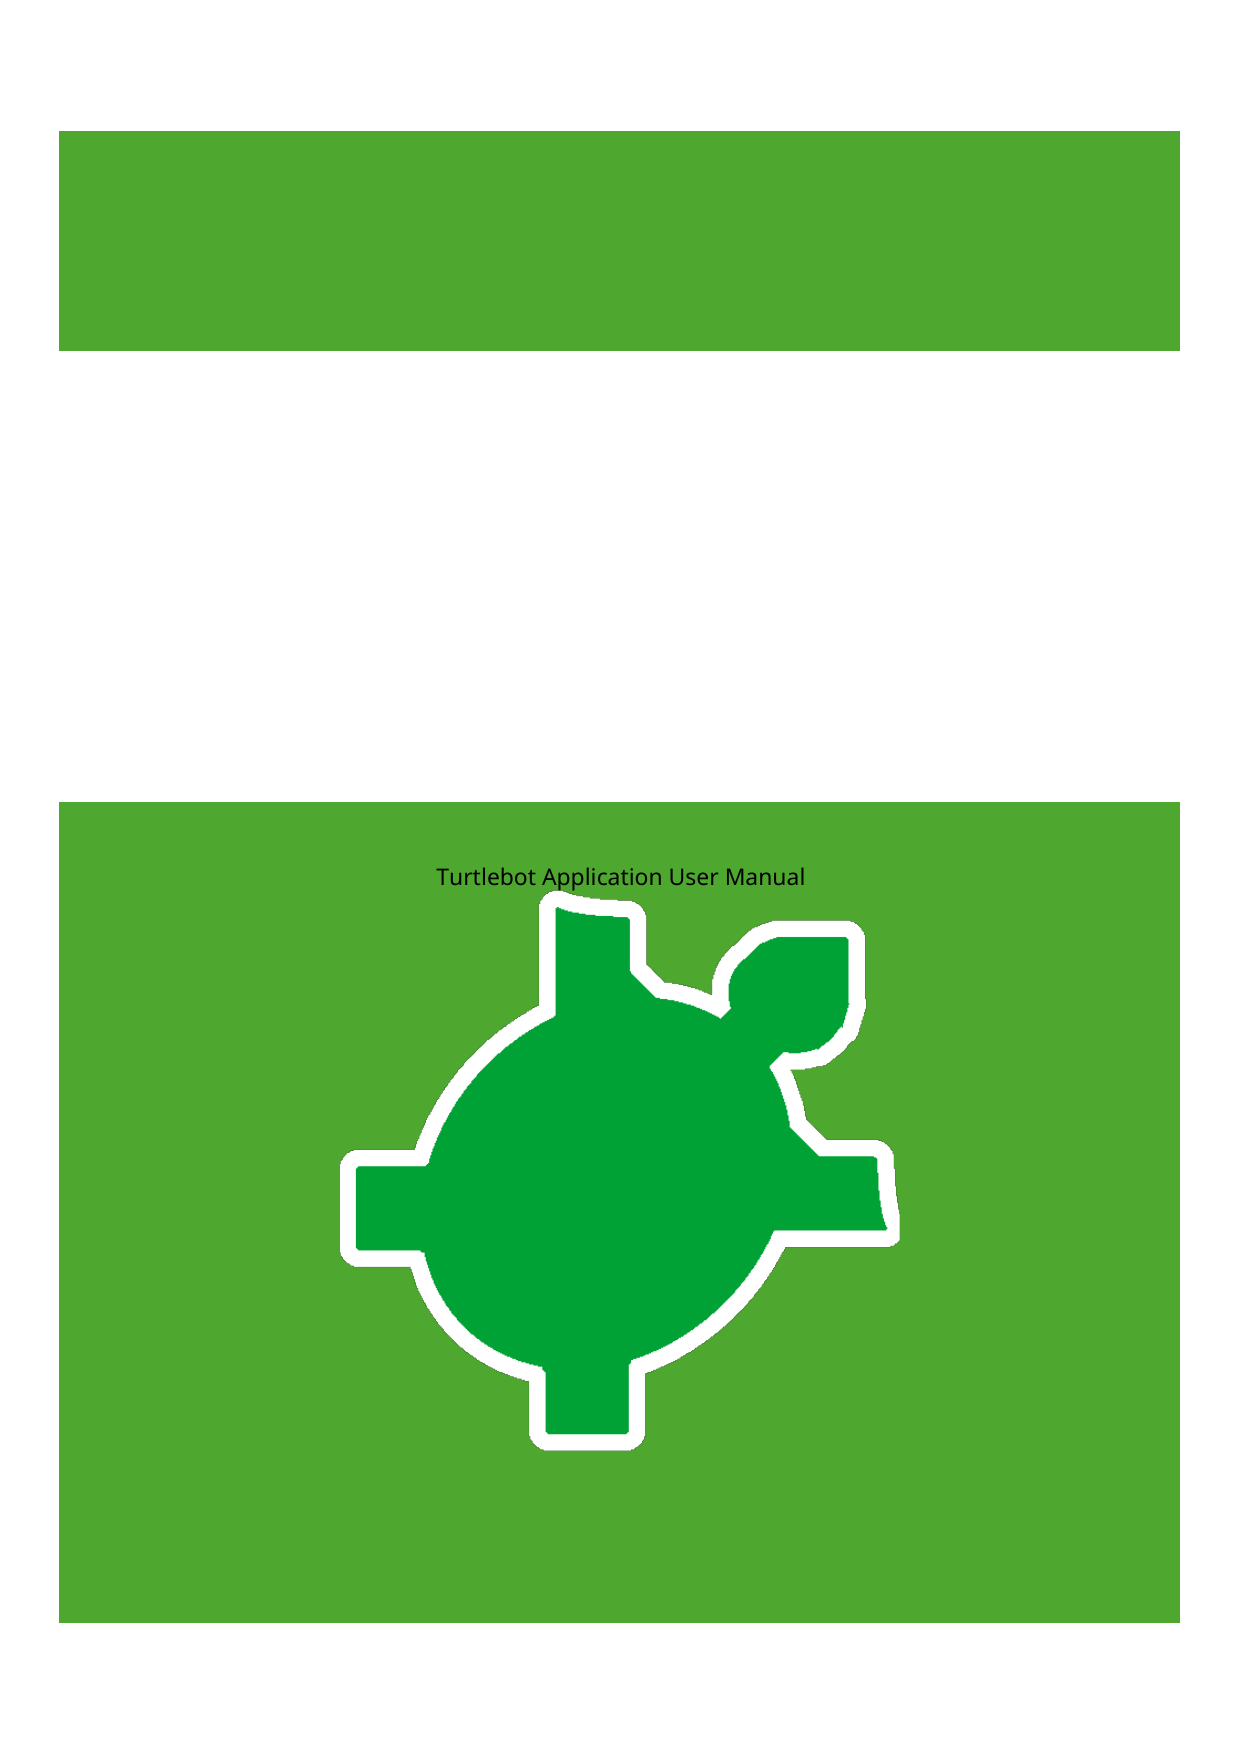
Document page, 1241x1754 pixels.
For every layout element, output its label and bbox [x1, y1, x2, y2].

picture [337, 885, 899, 1448]
